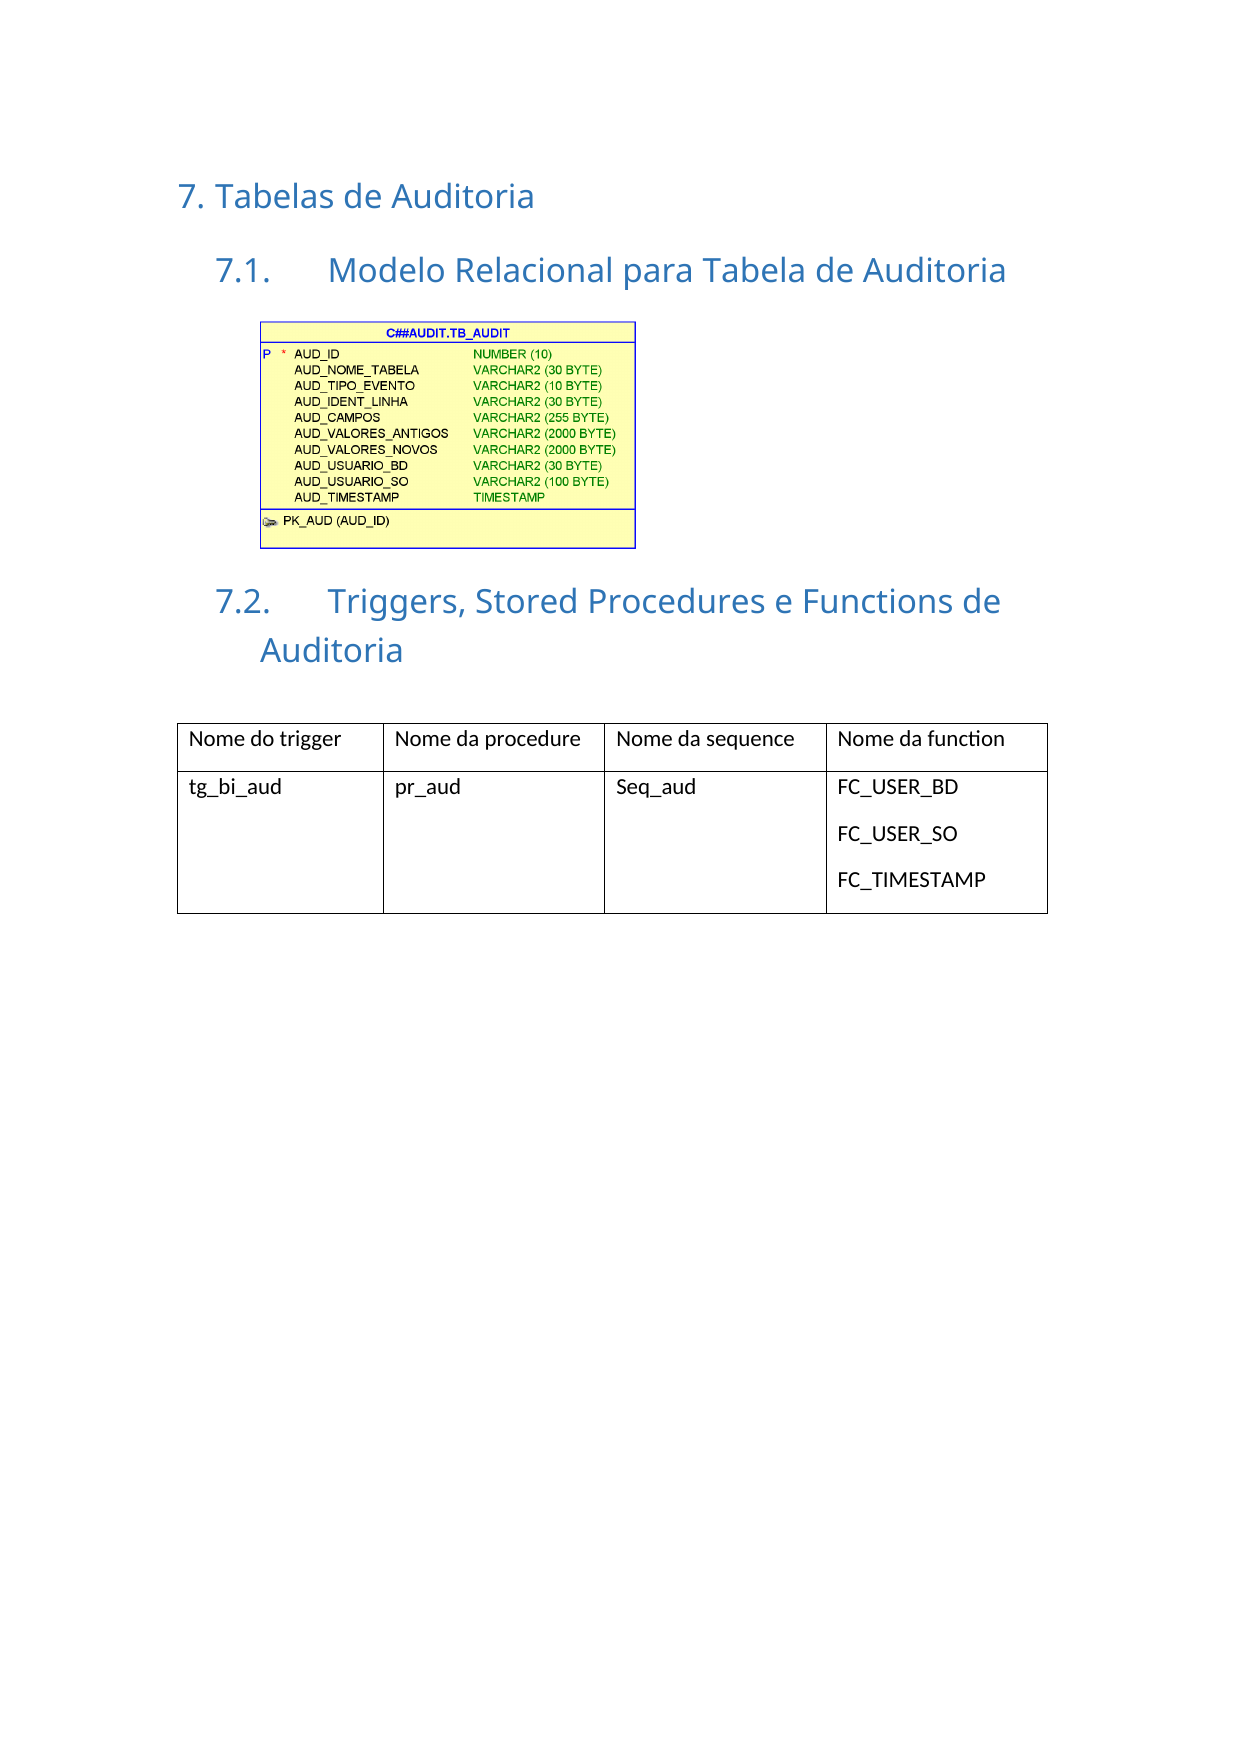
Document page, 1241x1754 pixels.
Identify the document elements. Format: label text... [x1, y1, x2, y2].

subtitle Modelo Relacional para Tabela de Auditoria [215, 247, 1063, 292]
table_header Nome da function [827, 724, 1047, 771]
table_cell FC_USER_BD FC_USER_SO FC_TIMESTAMP [827, 772, 1047, 912]
picture [259, 320, 637, 550]
table_header Nome da procedure [384, 724, 604, 771]
table_header Nome do trigger [178, 724, 383, 771]
subtitle Tabelas de Auditoria [177, 173, 1063, 218]
table_cell Seq_aud [605, 772, 826, 912]
subtitle Triggers, Stored Procedures e Functions de Auditoria [215, 578, 1063, 673]
table_cell pr_aud [384, 772, 604, 912]
table_cell tg_bi_aud [178, 772, 383, 912]
table_header Nome da sequence [605, 724, 826, 771]
